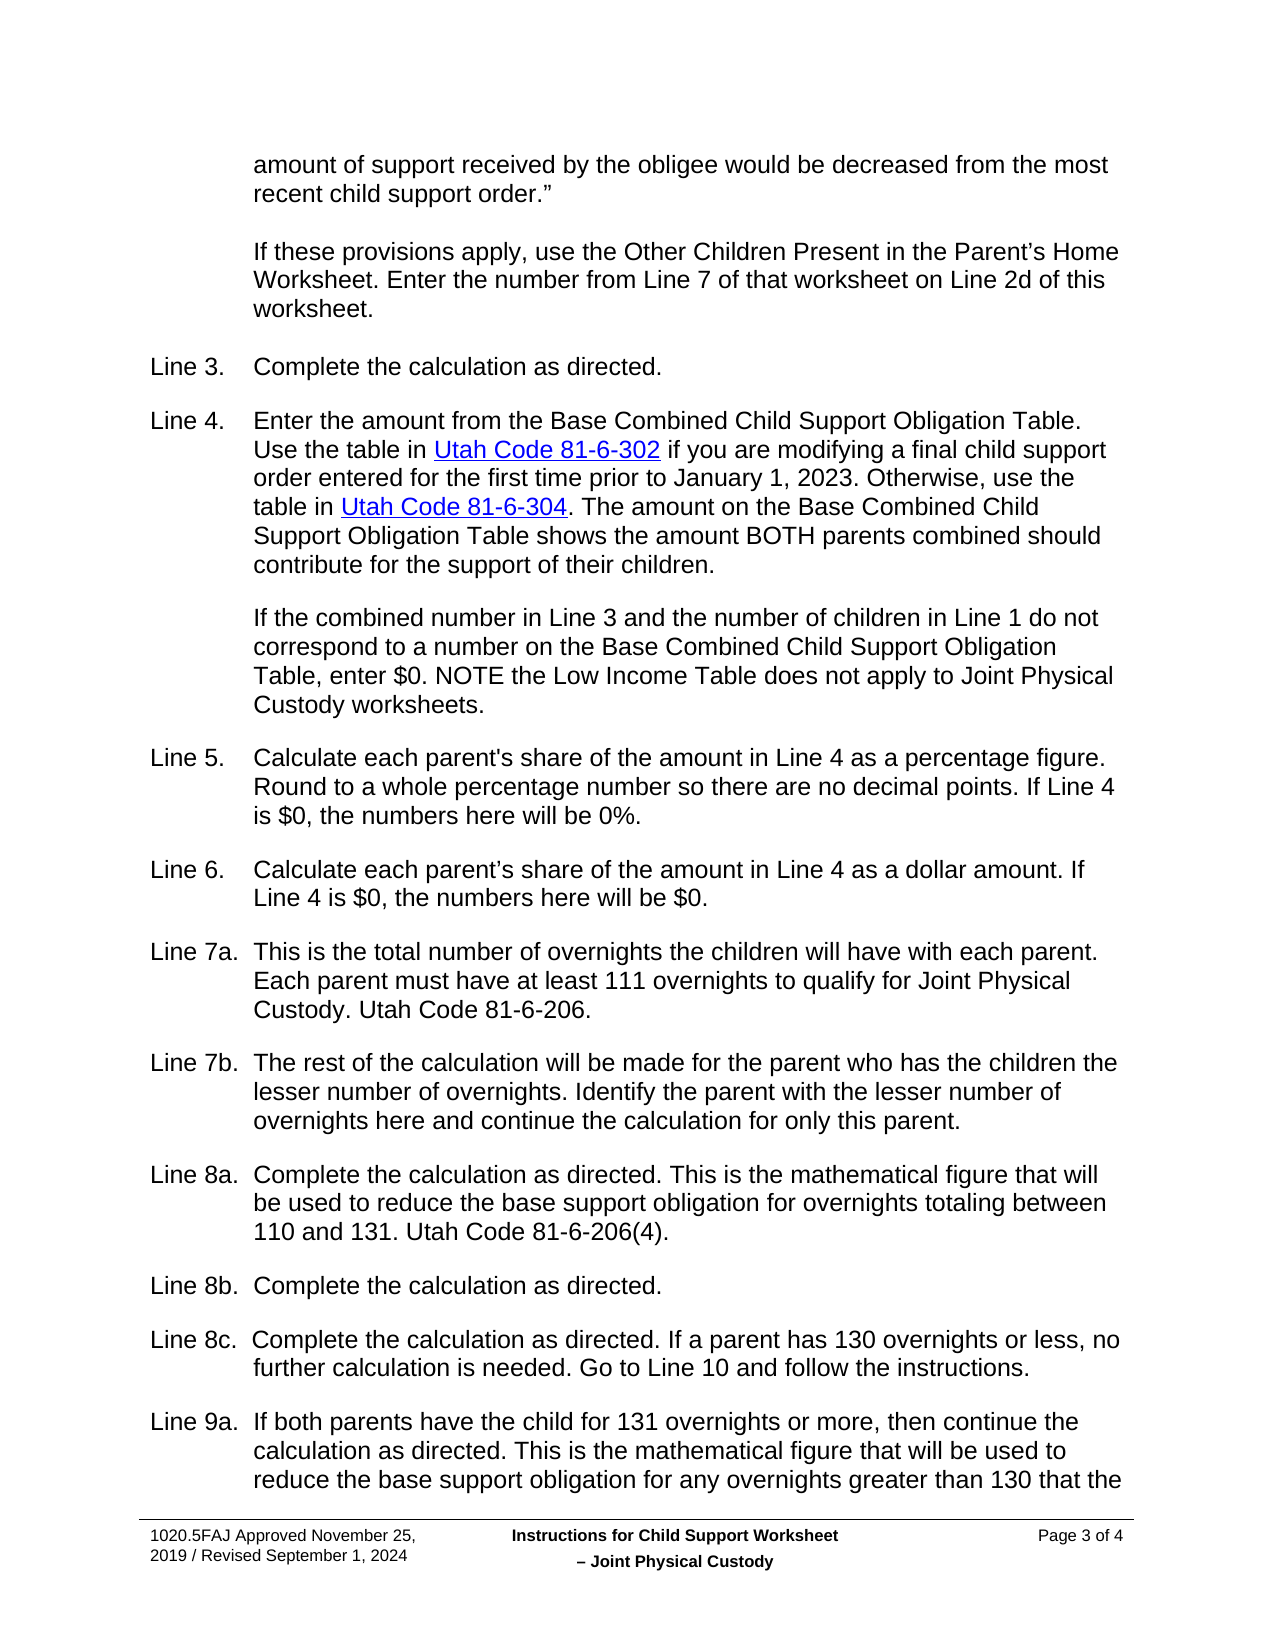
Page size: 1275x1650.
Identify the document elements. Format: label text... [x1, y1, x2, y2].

text Line 3. Complete the calculation as directed. [150, 352, 1125, 381]
text Line 8c. Complete the calculation as directed. If a parent has 130 overnights or less, no further calculation is needed. Go to Line 10 and follow the instructions. [150, 1324, 1125, 1382]
text Line 8a. Complete the calculation as directed. This is the mathematical figure that will be used to reduce the base support obligation for overnights totaling between 110 and 131. Utah Code 81-6-206(4). [150, 1159, 1125, 1246]
text Line 8b. Complete the calculation as directed. [150, 1271, 1125, 1299]
text Line 7b. The rest of the calculation will be made for the parent who has the children the lesser number of overnights. Identify the parent with the lesser number of overnights here and continue the calculation for only this parent. [150, 1048, 1125, 1134]
text If these provisions apply, use the Other Children Present in the Parent’s Home Worksheet. Enter the number from Line 7 of that worksheet on Line 2d of this worksheet. [253, 237, 1125, 323]
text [150, 1407, 1125, 1493]
text Line 4. Enter the amount from the Base Combined Child Support Obligation Table. Use the table in Utah Code 81-6-302 if you are modifying a final child support order entered for the first time prior to January 1, 2023. Otherwise, use the table in Utah Code 81-6-304. The amount on the Base Combined Child Support Obligation Table shows the amount BOTH parents combined should contribute for the support of their children. [150, 406, 1125, 578]
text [150, 150, 1125, 207]
text Line 5. Calculate each parent's share of the amount in Line 4 as a percentage figure. Round to a whole percentage number so there are no decimal points. If Line 4 is $0, the numbers here will be 0%. [150, 743, 1125, 829]
text Line 7a. This is the total number of overnights the children will have with each parent. Each parent must have at least 111 overnights to qualify for Joint Physical Custody. Utah Code 81-6-206. [150, 937, 1125, 1023]
text If the combined number in Line 3 and the number of children in Line 1 do not correspond to a number on the Base Combined Child Support Obligation Table, enter $0. NOTE the Low Income Table does not apply to Joint Physical Custody worksheets. [150, 603, 1125, 718]
text Line 6. Calculate each parent’s share of the amount in Line 4 as a dollar amount. If Line 4 is $0, the numbers here will be $0. [150, 854, 1125, 912]
